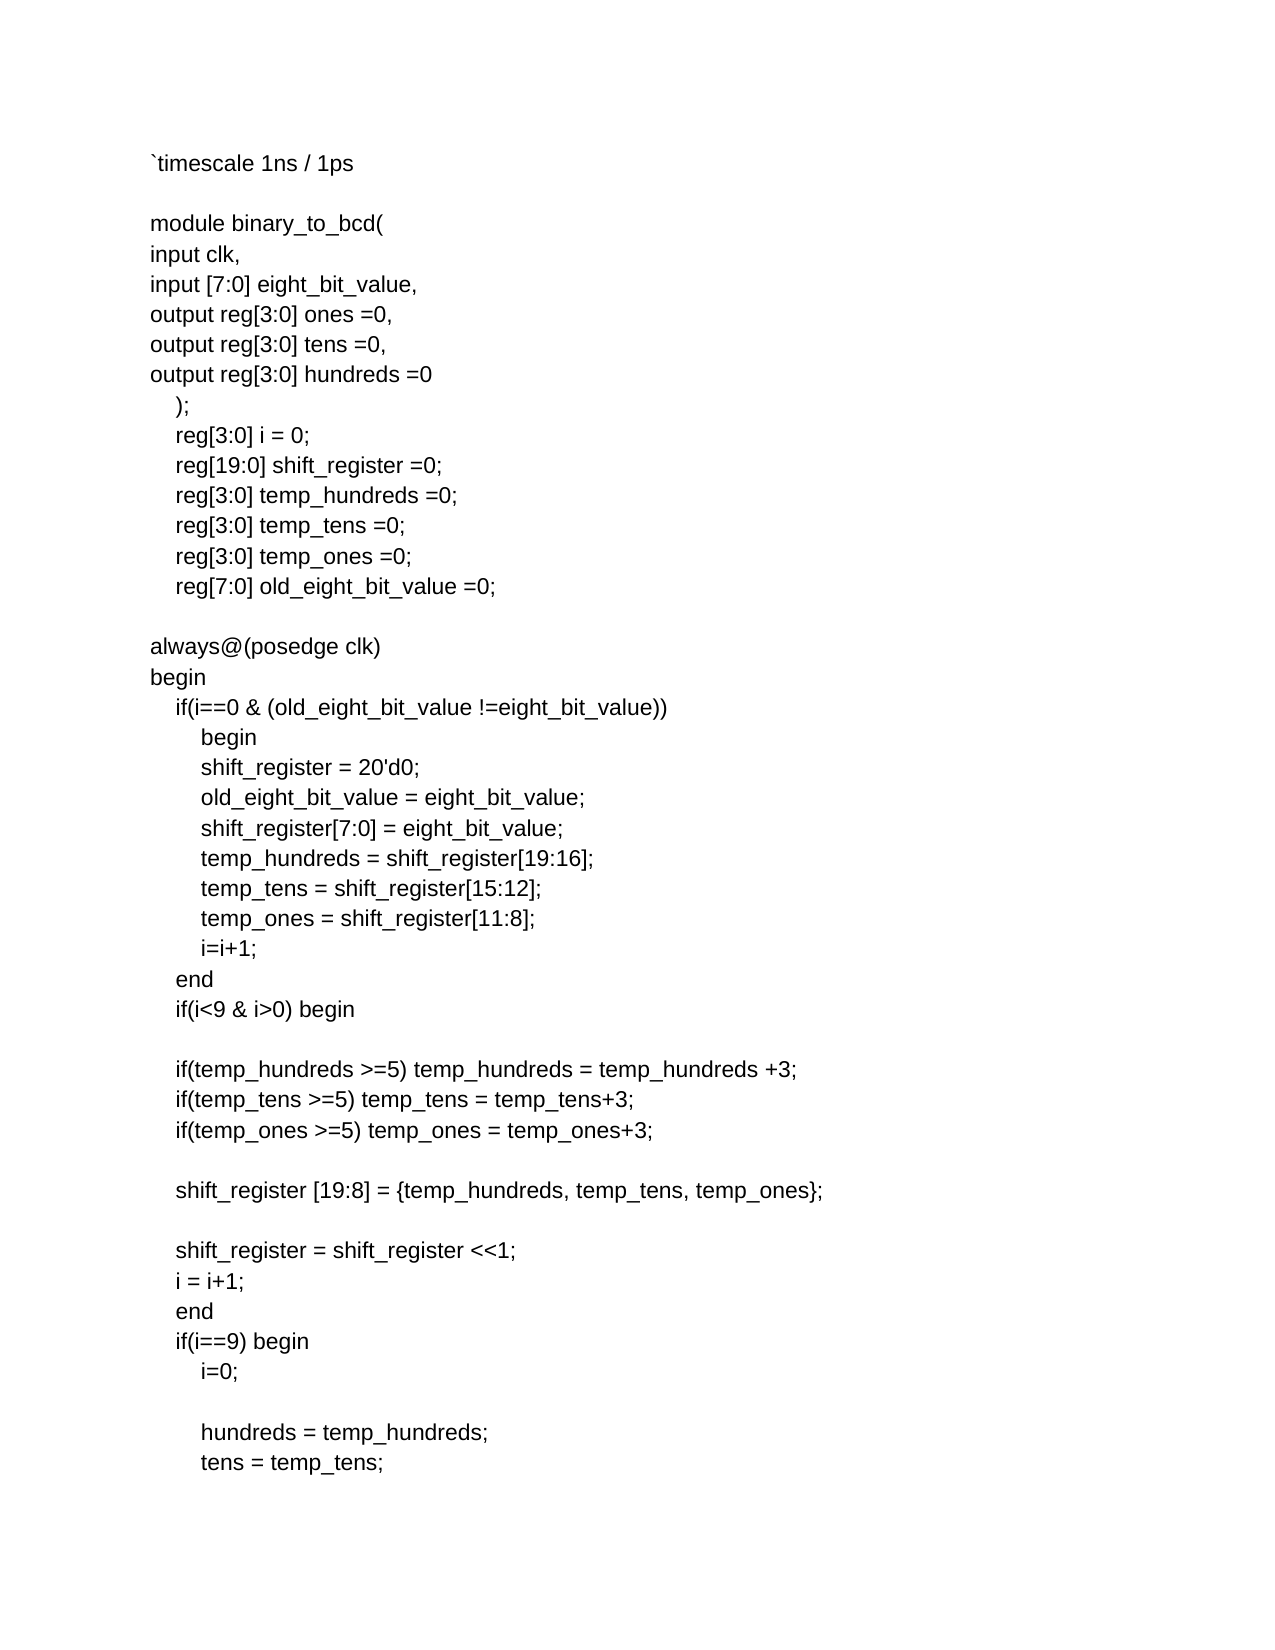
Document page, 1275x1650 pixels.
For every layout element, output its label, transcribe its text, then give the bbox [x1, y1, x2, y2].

text reg[19:0] shift_register =0; [150, 452, 1125, 478]
text if(temp_tens >=5) temp_tens = temp_tens+3; [150, 1086, 1125, 1113]
text output reg[3:0] ones =0, [150, 301, 1125, 327]
text if(temp_hundreds >=5) temp_hundreds = temp_hundreds +3; [150, 1056, 1125, 1083]
text old_eight_bit_value = eight_bit_value; [150, 784, 1125, 811]
text input [7:0] eight_bit_value, [150, 271, 1125, 297]
text i = i+1; [150, 1268, 1125, 1294]
text end [150, 966, 1125, 992]
text if(temp_ones >=5) temp_ones = temp_ones+3; [150, 1117, 1125, 1143]
text reg[3:0] temp_hundreds =0; [150, 482, 1125, 509]
text always@(posedge clk) [150, 633, 1125, 660]
text reg[3:0] temp_ones =0; [150, 543, 1125, 569]
text ); [150, 392, 1125, 418]
text end [150, 1298, 1125, 1324]
text module binary_to_bcd( [150, 210, 1125, 237]
text temp_hundreds = shift_register[19:16]; [150, 845, 1125, 871]
text temp_ones = shift_register[11:8]; [150, 905, 1125, 932]
text hundreds = temp_hundreds; [150, 1419, 1125, 1445]
text if(i==0 & (old_eight_bit_value !=eight_bit_value)) [150, 694, 1125, 720]
text output reg[3:0] hundreds =0 [150, 361, 1125, 388]
text tens = temp_tens; [150, 1449, 1125, 1475]
text shift_register = shift_register <<1; [150, 1237, 1125, 1264]
text input clk, [150, 241, 1125, 267]
text i=i+1; [150, 935, 1125, 962]
text reg[3:0] i = 0; [150, 422, 1125, 448]
text begin [150, 663, 1125, 690]
text if(i<9 & i>0) begin [150, 996, 1125, 1022]
text temp_tens = shift_register[15:12]; [150, 875, 1125, 901]
text shift_register [19:8] = {temp_hundreds, temp_tens, temp_ones}; [150, 1177, 1125, 1203]
text if(i==9) begin [150, 1328, 1125, 1354]
text shift_register = 20'd0; [150, 754, 1125, 781]
text reg[3:0] temp_tens =0; [150, 512, 1125, 539]
text reg[7:0] old_eight_bit_value =0; [150, 573, 1125, 599]
text `timescale 1ns / 1ps [150, 150, 1125, 176]
text shift_register[7:0] = eight_bit_value; [150, 814, 1125, 841]
text begin [150, 724, 1125, 750]
text i=0; [150, 1358, 1125, 1385]
text output reg[3:0] tens =0, [150, 331, 1125, 358]
